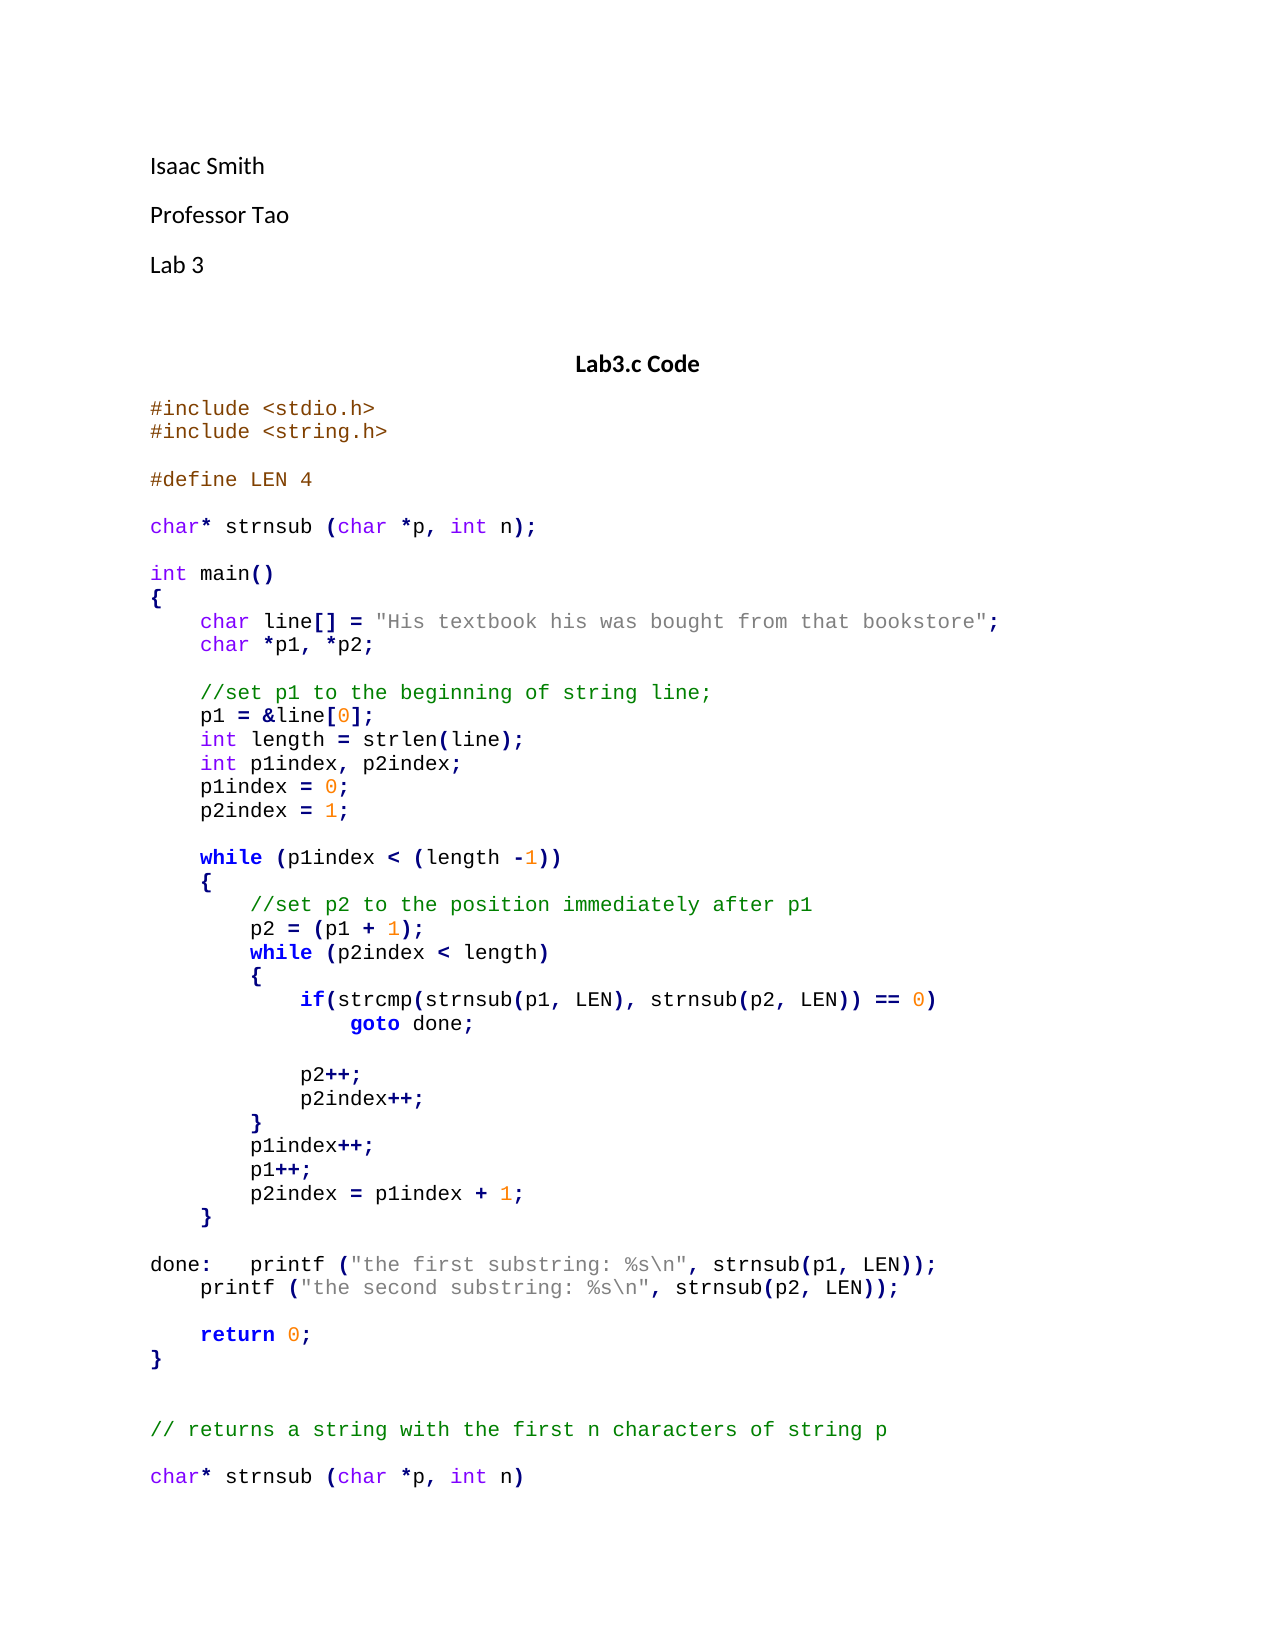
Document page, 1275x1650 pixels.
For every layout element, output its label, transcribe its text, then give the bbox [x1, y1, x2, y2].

text Lab3.c Code [150, 348, 1125, 379]
text p2index = 1; [150, 800, 1125, 823]
text { [150, 587, 1125, 611]
text char line[] = "His textbook his was bought from that bookstore"; [150, 611, 1125, 634]
text //set p2 to the position immediately after p1 [150, 894, 1125, 918]
text int length = strlen(line); [150, 729, 1125, 753]
text } [150, 1206, 1125, 1230]
text goto done; [150, 1013, 1125, 1036]
text Lab 3 [150, 249, 1125, 280]
text Professor Tao [150, 199, 1125, 230]
text char *p1, *p2; [150, 634, 1125, 658]
text p1index = 0; [150, 776, 1125, 800]
text } [150, 1348, 1125, 1372]
text int p1index, p2index; [150, 753, 1125, 776]
text char* strnsub (char *p, int n); [150, 516, 1125, 540]
text // returns a string with the first n characters of string p [150, 1419, 1125, 1443]
text int main() [150, 563, 1125, 587]
text { [150, 965, 1125, 989]
text p1 = &line[0]; [150, 705, 1125, 729]
text while (p2index < length) [150, 942, 1125, 965]
text #define LEN 4 [150, 469, 1125, 492]
text if(strcmp(strnsub(p1, LEN), strnsub(p2, LEN)) == 0) [150, 989, 1125, 1013]
text while (p1index < (length -1)) [150, 847, 1125, 871]
text p2++; [150, 1064, 1125, 1088]
text p1++; [150, 1159, 1125, 1183]
text #include <stdio.h> [150, 398, 1125, 422]
text char* strnsub (char *p, int n) [150, 1466, 1125, 1490]
text p2index = p1index + 1; [150, 1183, 1125, 1206]
text return 0; [150, 1324, 1125, 1348]
text p2index++; [150, 1088, 1125, 1112]
text #include <string.h> [150, 422, 1125, 445]
text Isaac Smith [150, 150, 1125, 181]
text done: printf ("the first substring: %s\n", strnsub(p1, LEN)); [150, 1253, 1125, 1277]
text printf ("the second substring: %s\n", strnsub(p2, LEN)); [150, 1277, 1125, 1301]
text p2 = (p1 + 1); [150, 918, 1125, 942]
text //set p1 to the beginning of string line; [150, 682, 1125, 705]
text { [150, 871, 1125, 894]
text p1index++; [150, 1135, 1125, 1159]
text } [150, 1112, 1125, 1135]
